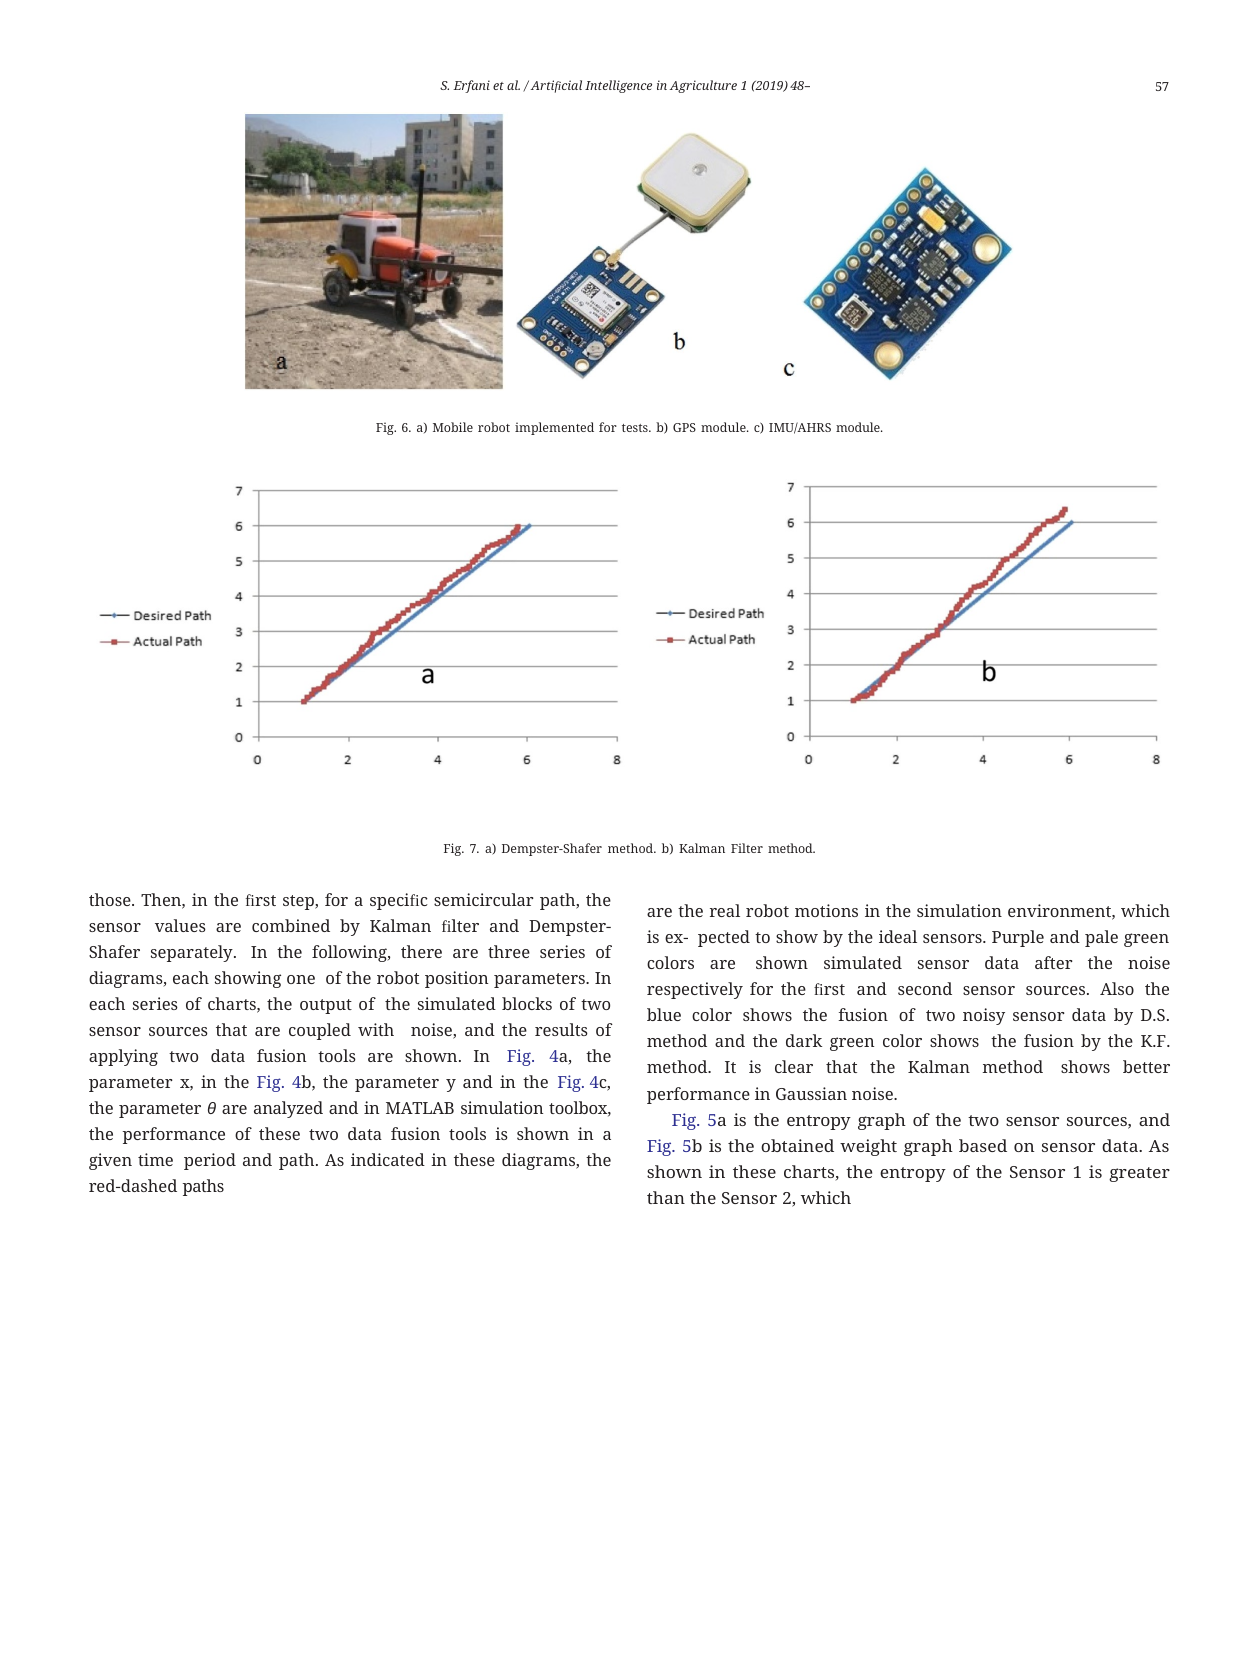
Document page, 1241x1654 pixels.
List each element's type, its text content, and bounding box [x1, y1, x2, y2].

picture [96, 479, 1163, 767]
text are the real robot motions in the simulation environment, which is ex- pected to show by the ideal sensors. Purple and pale green colors are shown simulated sensor data after the noise respectively for the first and second sensor sources. Also the blue color shows the fusion of two noisy sensor data by D.S. method and the dark green color shows the fusion by the K.F. method. It is clear that the Kalman method shows better performance in Gaussian noise. [647, 900, 1170, 1105]
text Fig. 6. a) Mobile robot implemented for tests. b) GPS module. c) IMU/AHRS module. [95, 419, 1164, 436]
text Fig. 7. a) Dempster-Shafer method. b) Kalman Filter method. [95, 840, 1164, 857]
text those. Then, in the first step, for a specific semicircular path, the sensor values are combined by Kalman filter and Dempster-Shafer separately. In the following, there are three series of diagrams, each showing one of the robot position parameters. In each series of charts, the output of the simulated blocks of two sensor sources that are coupled with noise, and the results of applying two data fusion tools are shown. In Fig. 4a, the parameter x, in the Fig. 4b, the parameter y and in the Fig. 4c, the parameter θ are analyzed and in MATLAB simulation toolbox, the performance of these two data fusion tools is shown in a given time period and path. As indicated in these diagrams, the red-dashed paths [88, 888, 612, 1198]
text Fig. 5a is the entropy graph of the two sensor sources, and Fig. 5b is the obtained weight graph based on sensor data. As shown in these charts, the entropy of the Sensor 1 is greater than the Sensor 2, which [647, 1108, 1170, 1209]
picture [243, 112, 1015, 391]
